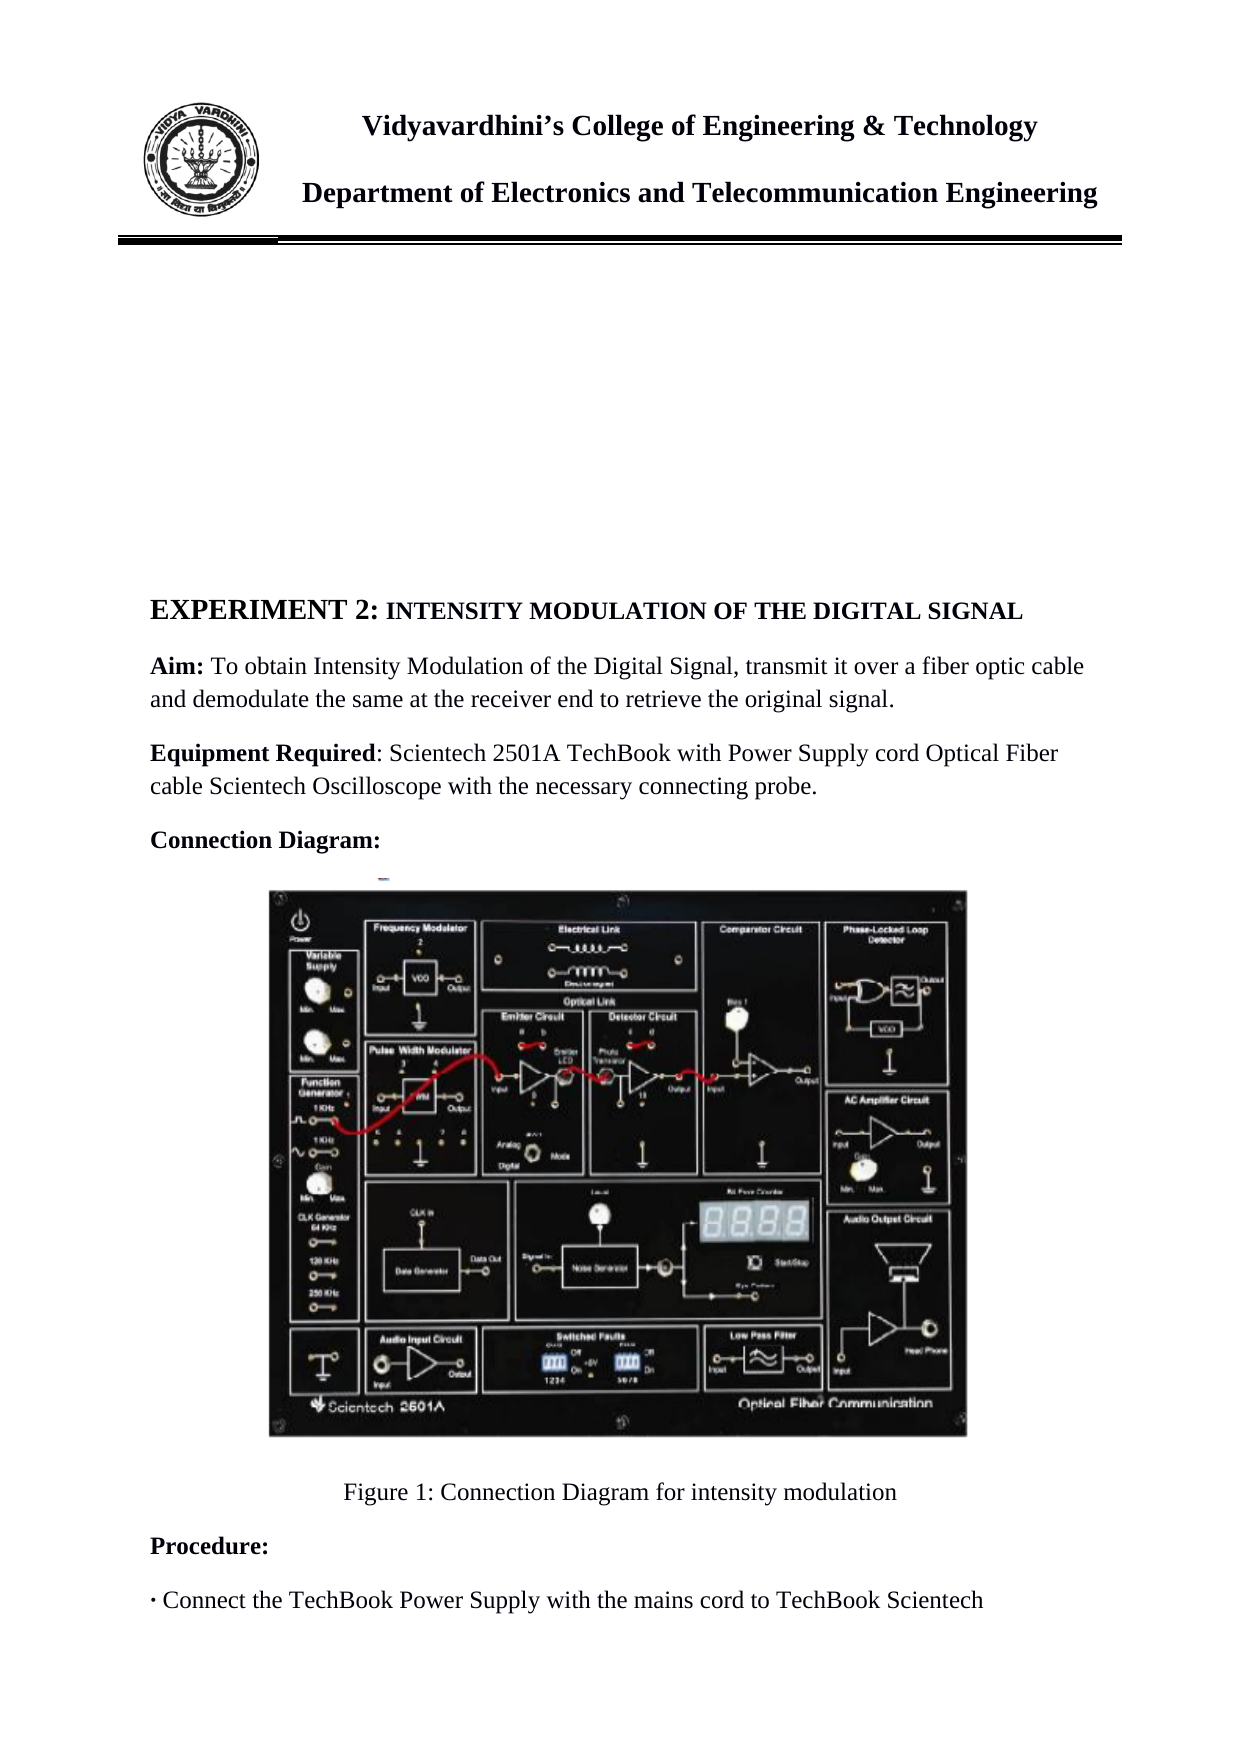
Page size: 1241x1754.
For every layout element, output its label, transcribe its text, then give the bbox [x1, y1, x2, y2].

text Equipment Required: Scientech 2501A TechBook with Power Supply cord Optical Fiber cable Scientech Oscilloscope with the necessary connecting probe. [150, 738, 1090, 800]
picture [260, 878, 980, 1453]
text Procedure: [150, 1531, 1090, 1560]
text Aim: To obtain Intensity Modulation of the Digital Signal, transmit it over a fiber optic cable and demodulate the same at the receiver end to retrieve the original signal. [150, 651, 1090, 713]
text EXPERIMENT 2: INTENSITY MODULATION OF THE DIGITAL SIGNAL [150, 592, 1090, 625]
picture [141, 102, 260, 218]
text Connection Diagram: [150, 825, 1090, 854]
text Figure 1: Connection Diagram for intensity modulation [150, 1477, 1090, 1506]
text · Connect the TechBook Power Supply with the mains cord to TechBook Scientech [150, 1585, 1090, 1614]
